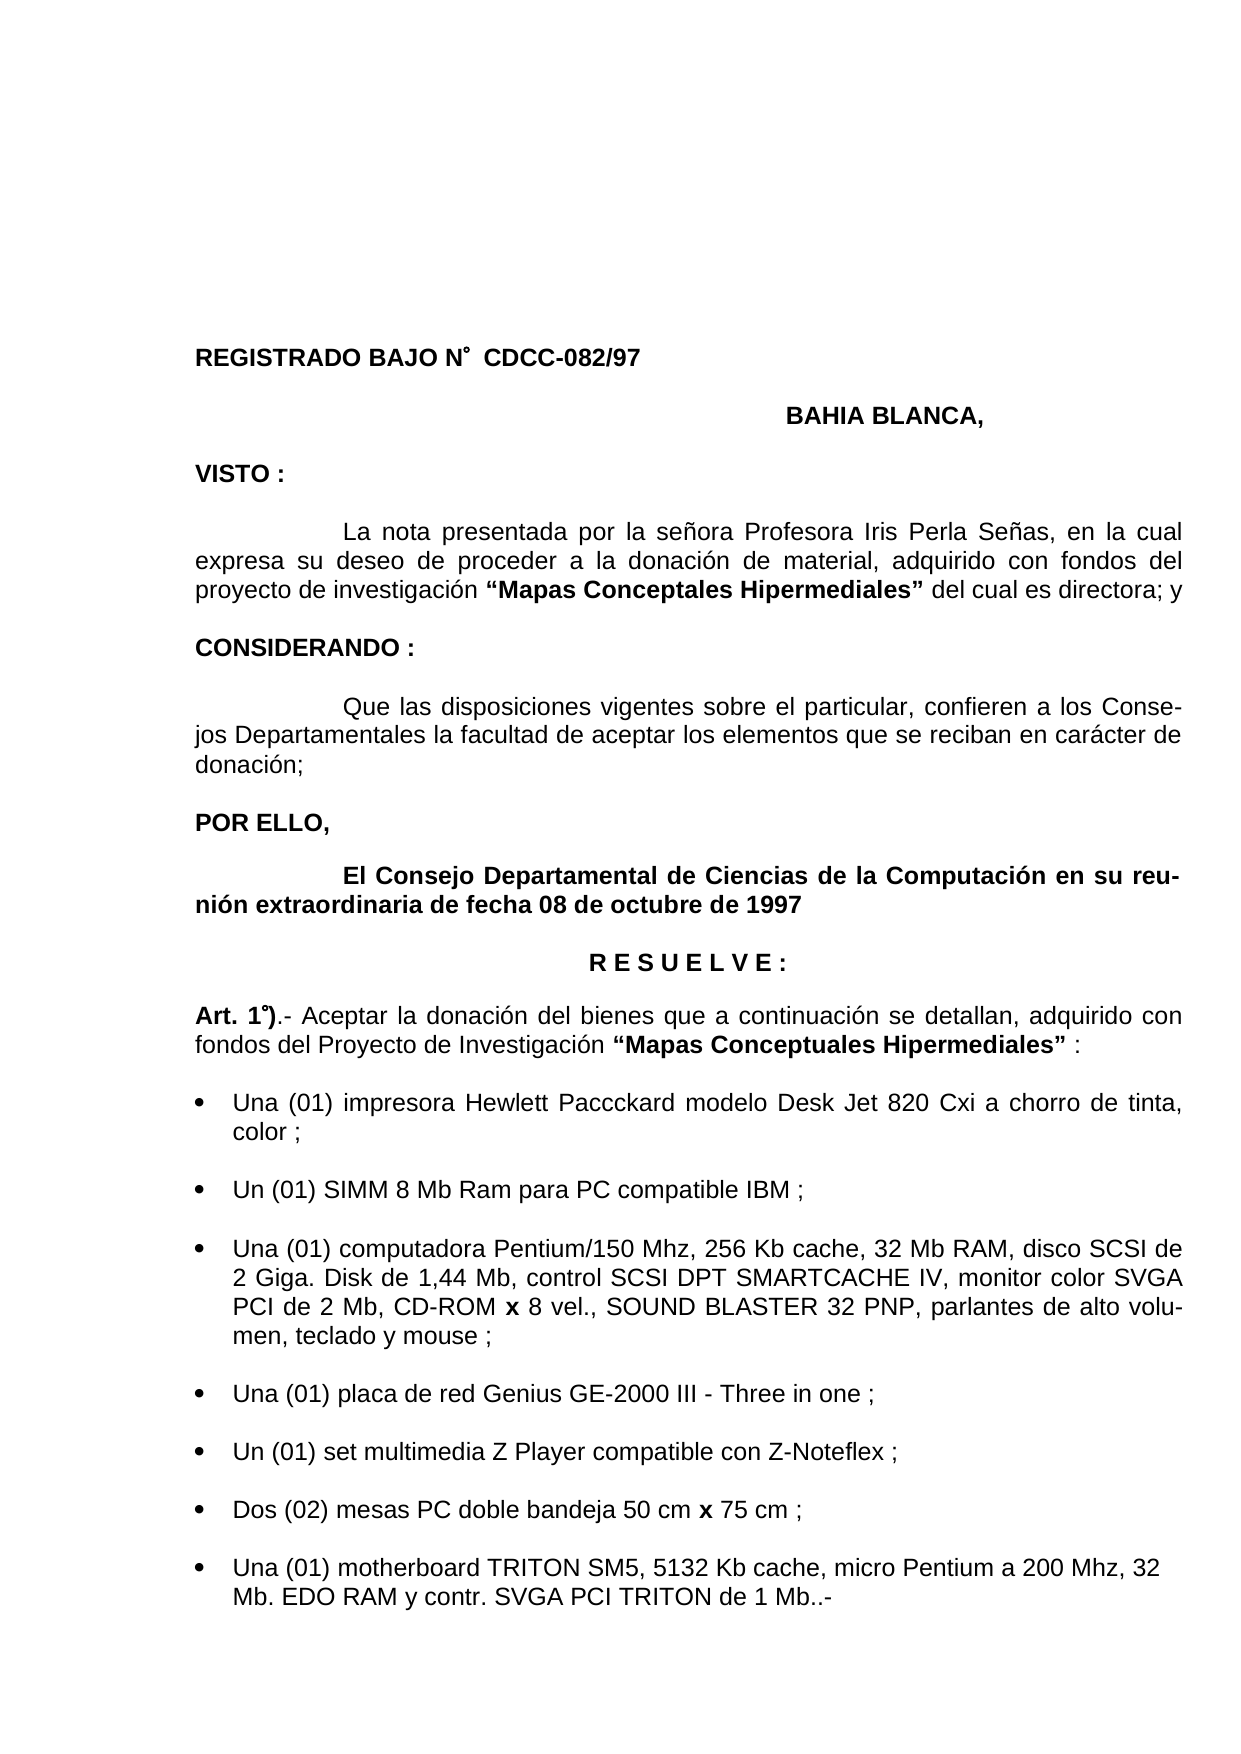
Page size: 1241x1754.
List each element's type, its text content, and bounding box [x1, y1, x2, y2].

text R E S U E L V E : [195, 948, 1181, 977]
list Una (01) computadora Pentium/150 Mhz, 256 Kb cache, 32 Mb RAM, disco SCSI de 2 Giga. Disk de 1,44 Mb, control SCSI DPT SMARTCACHE IV, monitor color SVGA PCI de 2 Mb, CD-ROM x 8 vel., SOUND BLASTER 32 PNP, parlantes de alto volu-men, teclado y mouse ; [195, 1233, 1184, 1350]
list Una (01) impresora Hewlett Paccckard modelo Desk Jet 820 Cxi a chorro de tinta, color ; [195, 1088, 1184, 1146]
text VISTO : [195, 459, 1184, 488]
text Art. 1).- Aceptar la donación del bienes que a continuación se detallan, adquirido con fondos del Proyecto de Investigación “Mapas Conceptuales Hipermediales” : [195, 1001, 1184, 1059]
list Un (01) set multimedia Z Player compatible con Z-Noteflex ; [195, 1437, 1184, 1466]
text La nota presentada por la señora Profesora Iris Perla Señas, en la cual expresa su deseo de proceder a la donación de material, adquirido con fondos del proyecto de investigación “Mapas Conceptales Hipermediales” del cual es directora; y [195, 517, 1184, 604]
text POR ELLO, [195, 808, 1181, 837]
text REGISTRADO BAJO N CDCC-082/97 [195, 343, 1181, 372]
list Dos (02) mesas PC doble bandeja 50 cm x 75 cm ; [195, 1495, 1184, 1524]
list Un (01) SIMM 8 Mb Ram para PC compatible IBM ; [195, 1175, 1184, 1204]
text CONSIDERANDO : [195, 633, 1184, 662]
text El Consejo Departamental de Ciencias de la Computación en su reu-nión extraordinaria de fecha 08 de octubre de 1997 [195, 861, 1181, 919]
list Una (01) motherboard TRITON SM5, 5132 Kb cache, micro Pentium a 200 Mhz, 32 [195, 1553, 1184, 1582]
text Que las disposiciones vigentes sobre el particular, confieren a los Conse-jos Departamentales la facultad de aceptar los elementos que se reciban en carácter de donación; [195, 691, 1184, 778]
text Mb. EDO RAM y contr. SVGA PCI TRITON de 1 Mb..- [232, 1582, 1184, 1611]
list Una (01) placa de red Genius GE-2000 III - Three in one ; [195, 1379, 1184, 1408]
text BAHIA BLANCA, [195, 401, 1184, 430]
